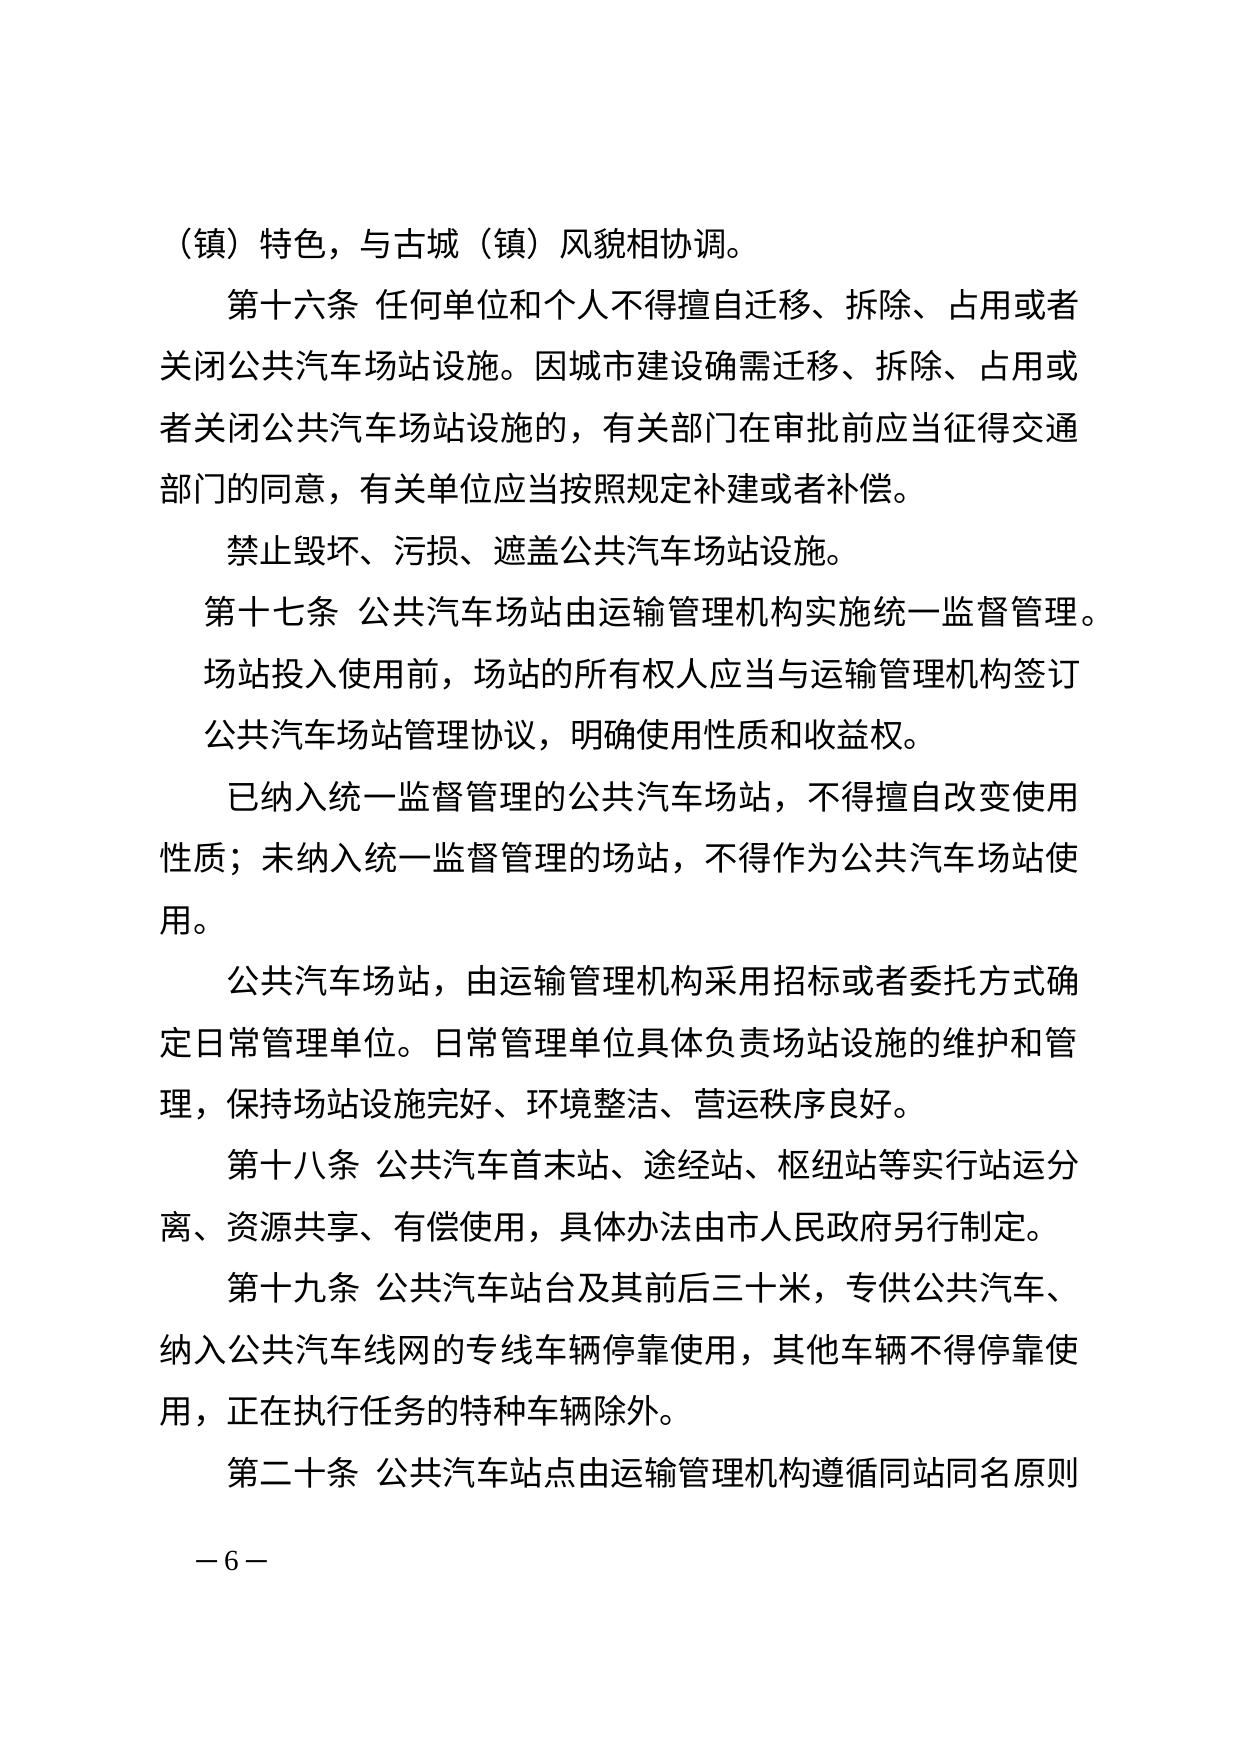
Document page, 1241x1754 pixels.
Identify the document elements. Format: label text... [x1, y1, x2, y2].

text 公共汽车场站，由运输管理机构采用招标或者委托方式确定日常管理单位。日常管理单位具体负责场站设施的维护和管理，保持场站设施完好、环境整洁、营运秩序良好。 [159, 944, 1081, 1129]
text 已纳入统一监督管理的公共汽车场站，不得擅自改变使用性质；未纳入统一监督管理的场站，不得作为公共汽车场站使用。 [159, 760, 1081, 944]
text 第十六条 任何单位和个人不得擅自迁移、拆除、占用或者关闭公共汽车场站设施。因城市建设确需迁移、拆除、占用或者关闭公共汽车场站设施的，有关部门在审批前应当征得交通部门的同意，有关单位应当按照规定补建或者补偿。 [159, 268, 1081, 514]
text 第十九条 公共汽车站台及其前后，专供公共汽车、纳入公共汽车线网的专线车辆停靠使用，其他车辆不得停靠使用，正在执行任务的特种车辆除外。 [159, 1252, 1081, 1436]
text 第十七条 公共汽车场站由运输管理机构实施统一监督管理。场站投入使用前，场站的所有权人应当与运输管理机构签订公共汽车场站管理协议，明确使用性质和收益权。 [203, 576, 1081, 760]
text 禁止毁坏、污损、遮盖公共汽车场站设施。 [159, 514, 1081, 576]
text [159, 1436, 1081, 1497]
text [159, 207, 1081, 268]
text 第十八条 公共汽车首末站、途经站、枢纽站等实行站运分离、资源共享、有偿使用，具体办法由市人民政府另行制定。 [159, 1129, 1081, 1252]
